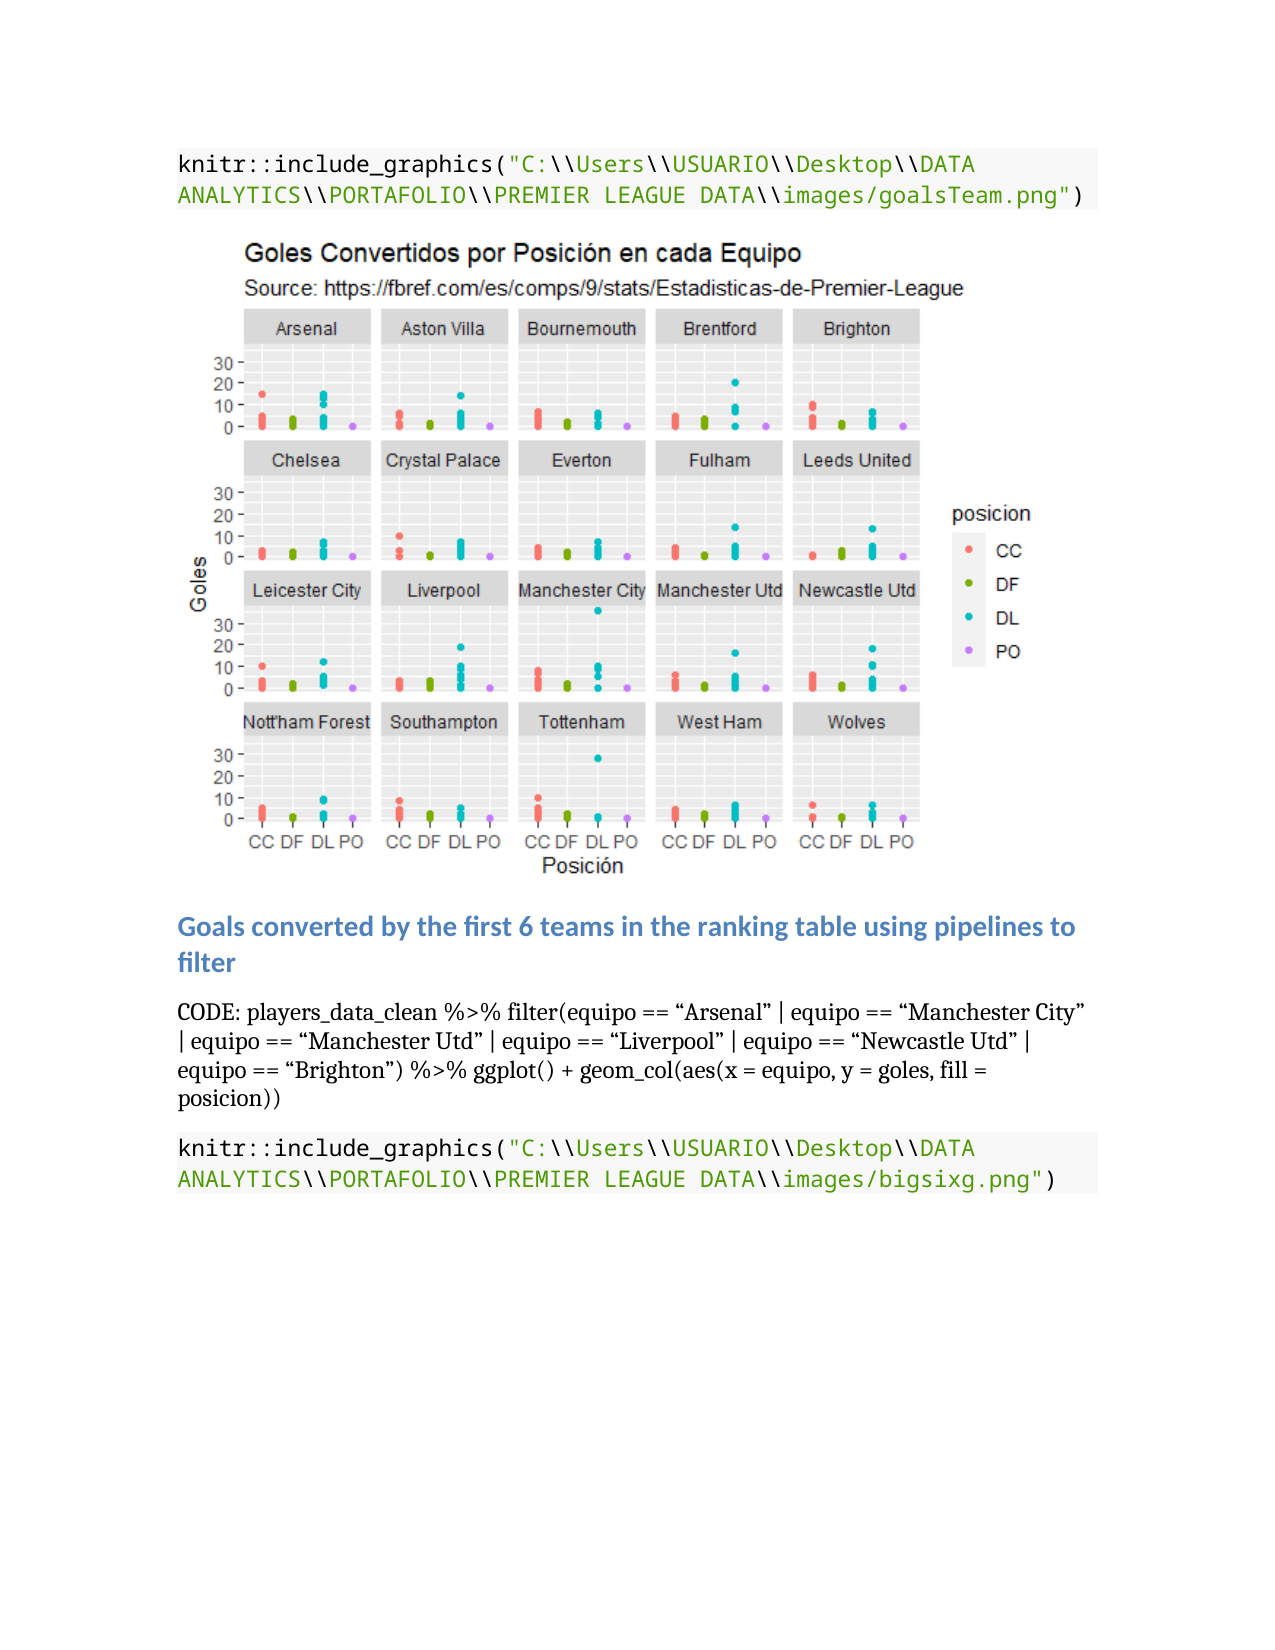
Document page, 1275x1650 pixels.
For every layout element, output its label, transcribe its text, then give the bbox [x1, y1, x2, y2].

subtitle Goals converted by the first 6 teams in the ranking table using pipelines to filter [177, 908, 1098, 979]
picture [177, 231, 1053, 888]
text CODE: players_data_clean %>% filter(equipo == “Arsenal” | equipo == “Manchester City” | equipo == “Manchester Utd” | equipo == “Liverpool” | equipo == “Newcastle Utd” | equipo == “Brighton”) %>% ggplot() + geom_col(aes(x = equipo, y = goles, fill = posicion)) [177, 998, 1098, 1113]
text knitr::include_graphics("C:\\Users\\USUARIO\\Desktop\\DATA ANALYTICS\\PORTAFOLIO\\PREMIER LEAGUE DATA\\images/goalsTeam.png") [975, 148, 1098, 210]
text knitr::include_graphics("C:\\Users\\USUARIO\\Desktop\\DATA ANALYTICS\\PORTAFOLIO\\PREMIER LEAGUE DATA\\images/bigsixg.png") [975, 1132, 1098, 1194]
